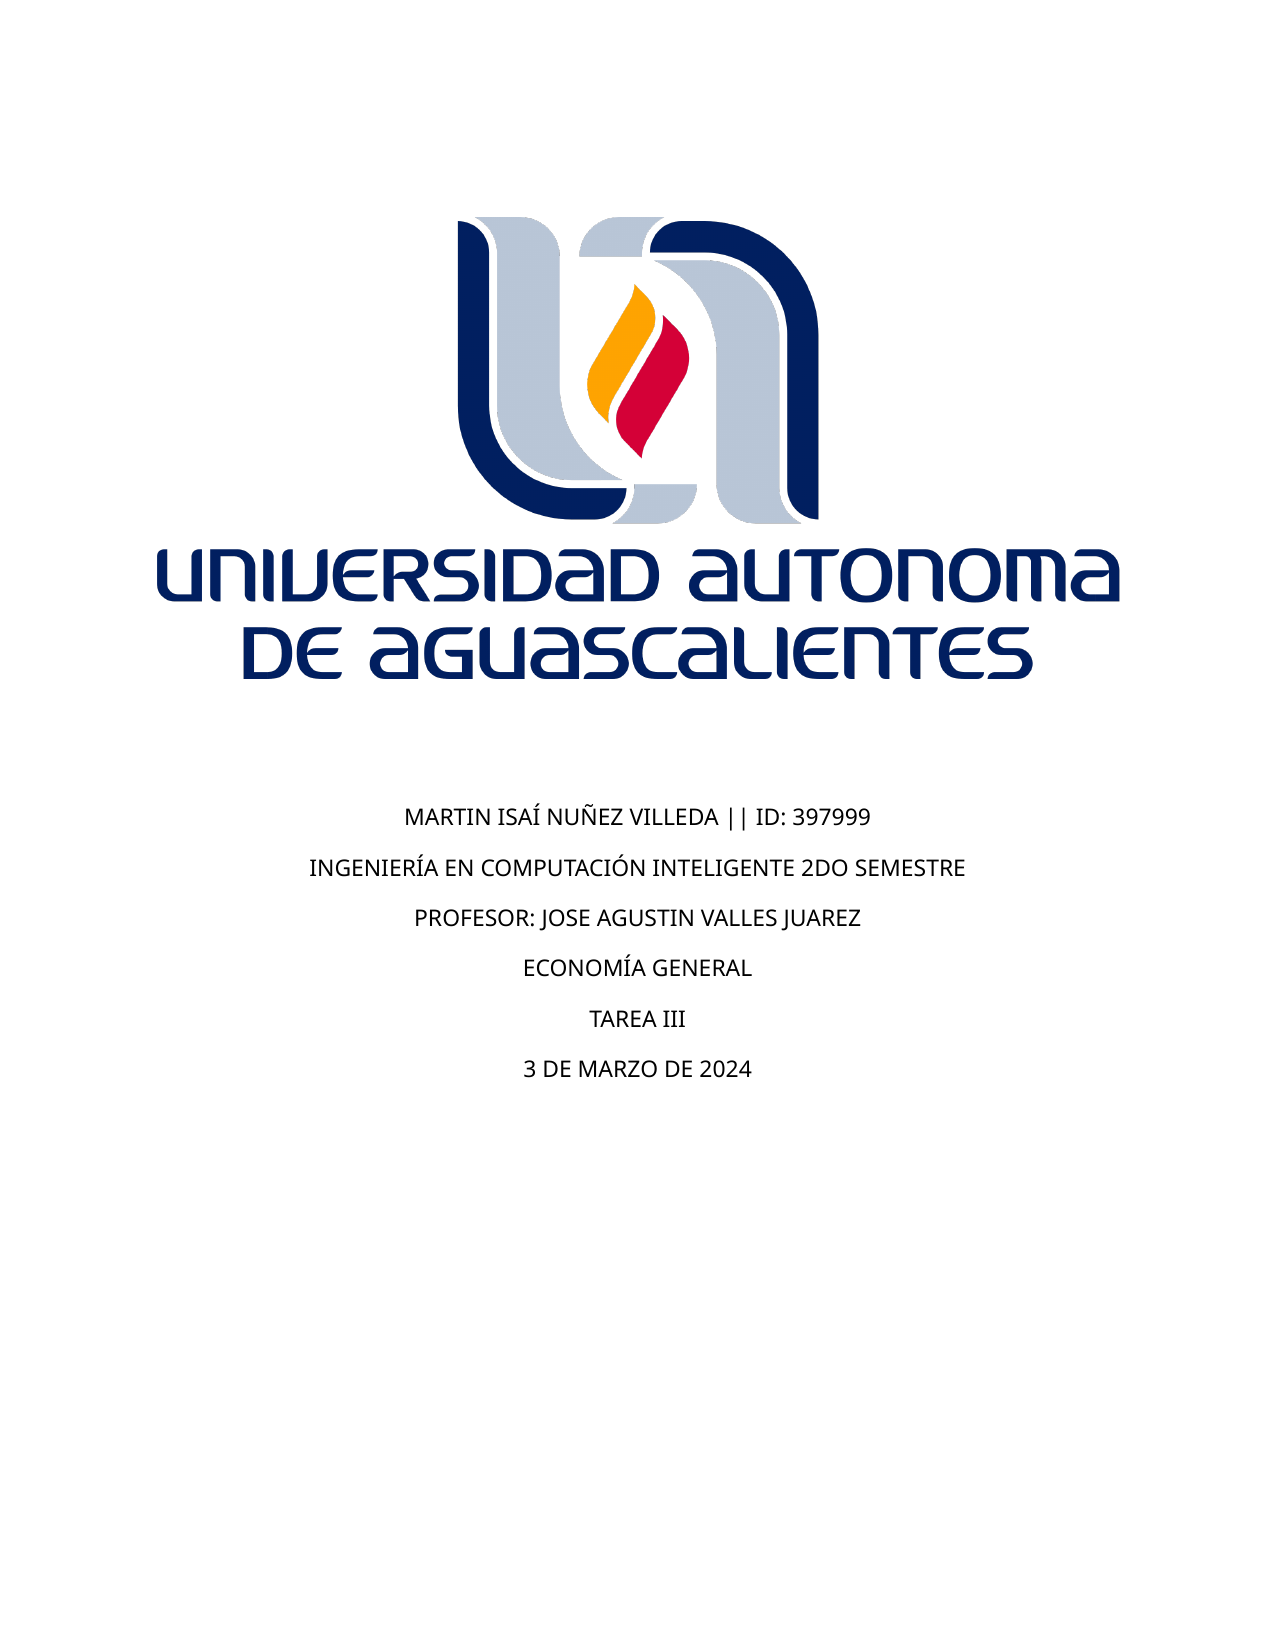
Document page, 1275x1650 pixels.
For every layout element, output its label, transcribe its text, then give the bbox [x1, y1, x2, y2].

text 3 DE MARZO DE 2024 [150, 1053, 1125, 1084]
text ECONOMÍA GENERAL [150, 952, 1125, 983]
text PROFESOR: JOSE AGUSTIN VALLES JUAREZ [150, 902, 1125, 933]
text MARTIN ISAÍ NUÑEZ VILLEDA || ID: 397999 [150, 801, 1125, 832]
picture [150, 217, 1125, 679]
text TAREA III [150, 1003, 1125, 1034]
text INGENIERÍA EN COMPUTACIÓN INTELIGENTE 2DO SEMESTRE [150, 851, 1125, 883]
